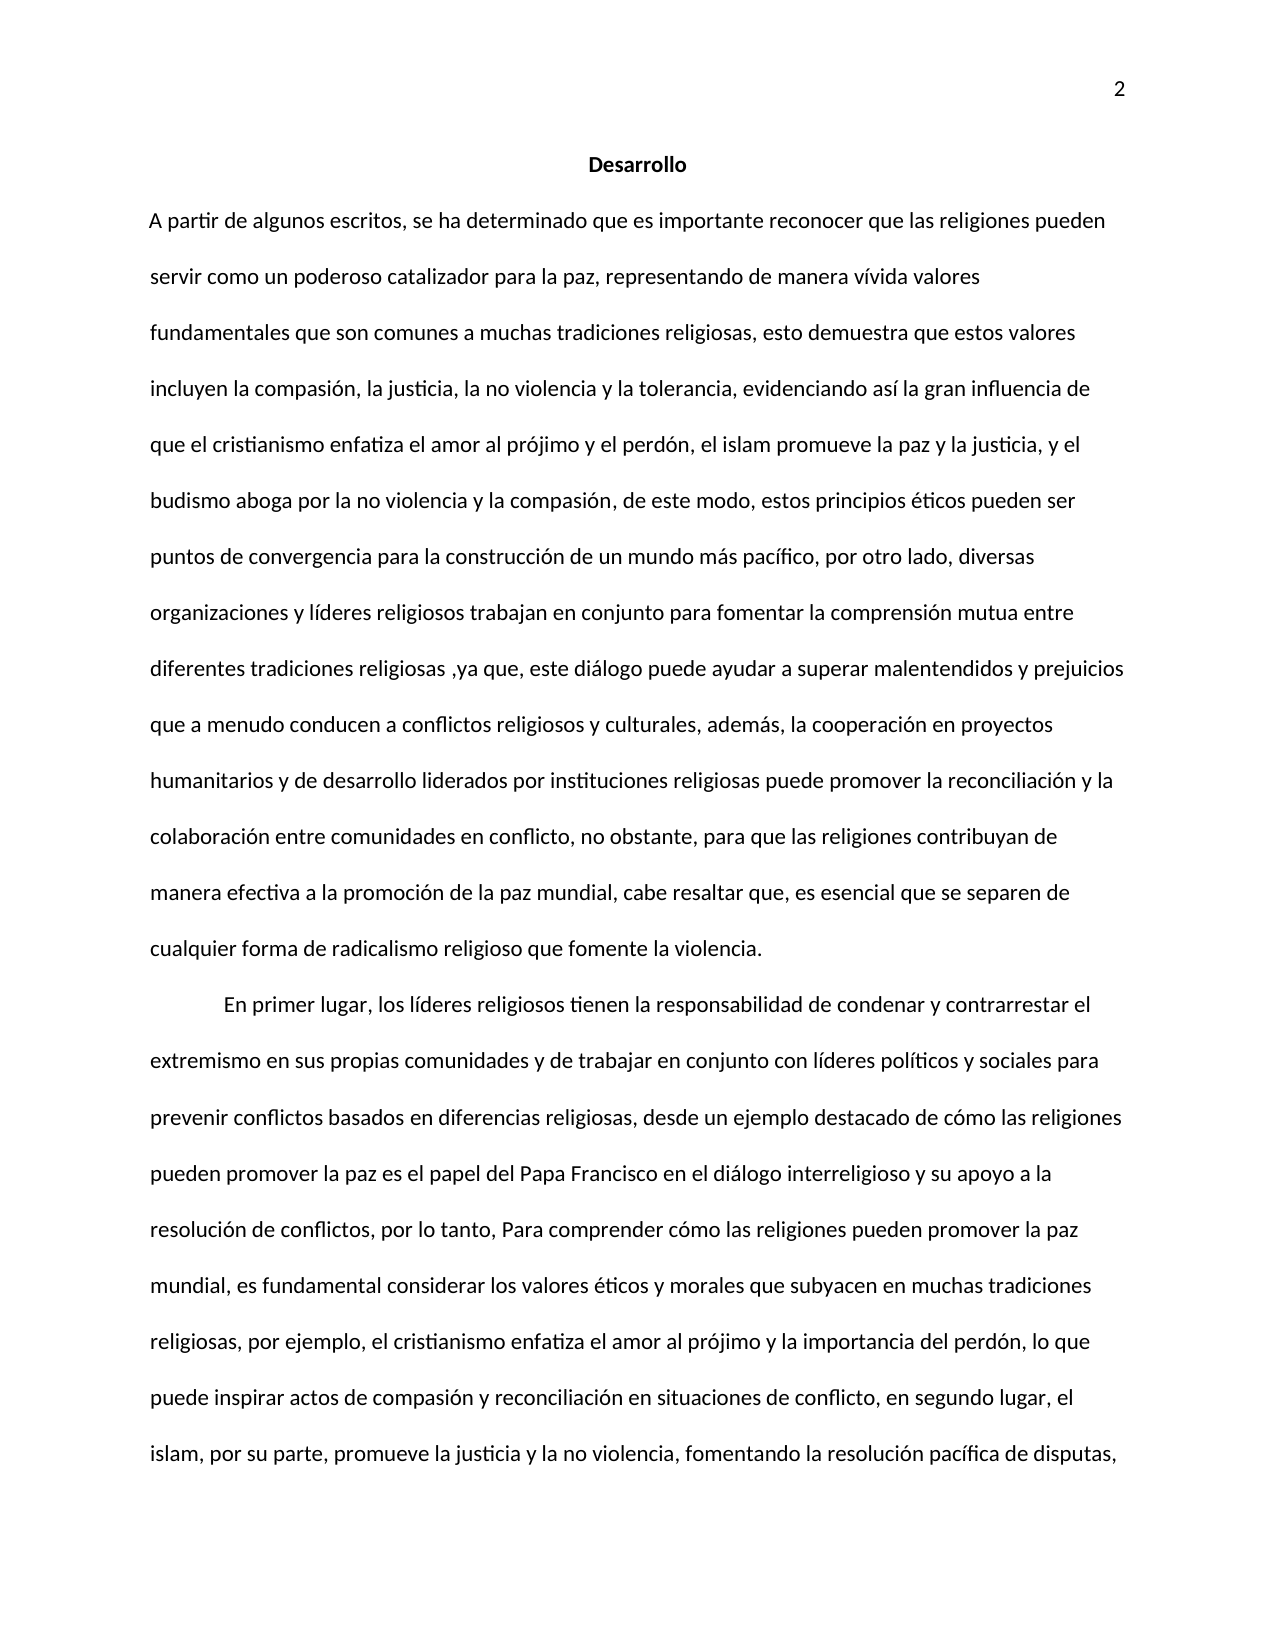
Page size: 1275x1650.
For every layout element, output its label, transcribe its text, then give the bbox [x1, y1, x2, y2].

text A partir de algunos escritos, se ha determinado que es importante reconocer que las religiones pueden servir como un poderoso catalizador para la paz, representando de manera vívida valores fundamentales que son comunes a muchas tradiciones religiosas, esto demuestra que estos valores incluyen la compasión, la justicia, la no violencia y la tolerancia, evidenciando así la gran influencia de que el cristianismo enfatiza el amor al prójimo y el perdón, el islam promueve la paz y la justicia, y el budismo aboga por la no violencia y la compasión, de este modo, estos principios éticos pueden ser puntos de convergencia para la construcción de un mundo más pacífico, por otro lado, diversas organizaciones y líderes religiosos trabajan en conjunto para fomentar la comprensión mutua entre diferentes tradiciones religiosas ,ya que, este diálogo puede ayudar a superar malentendidos y prejuicios que a menudo conducen a conflictos religiosos y culturales, además, la cooperación en proyectos humanitarios y de desarrollo liderados por instituciones religiosas puede promover la reconciliación y la colaboración entre comunidades en conflicto, no obstante, para que las religiones contribuyan de manera efectiva a la promoción de la paz mundial, cabe resaltar que, es esencial que se separen de cualquier forma de radicalismo religioso que fomente la violencia. [149, 206, 1125, 963]
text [150, 991, 1125, 1467]
text Desarrollo [150, 150, 1125, 178]
